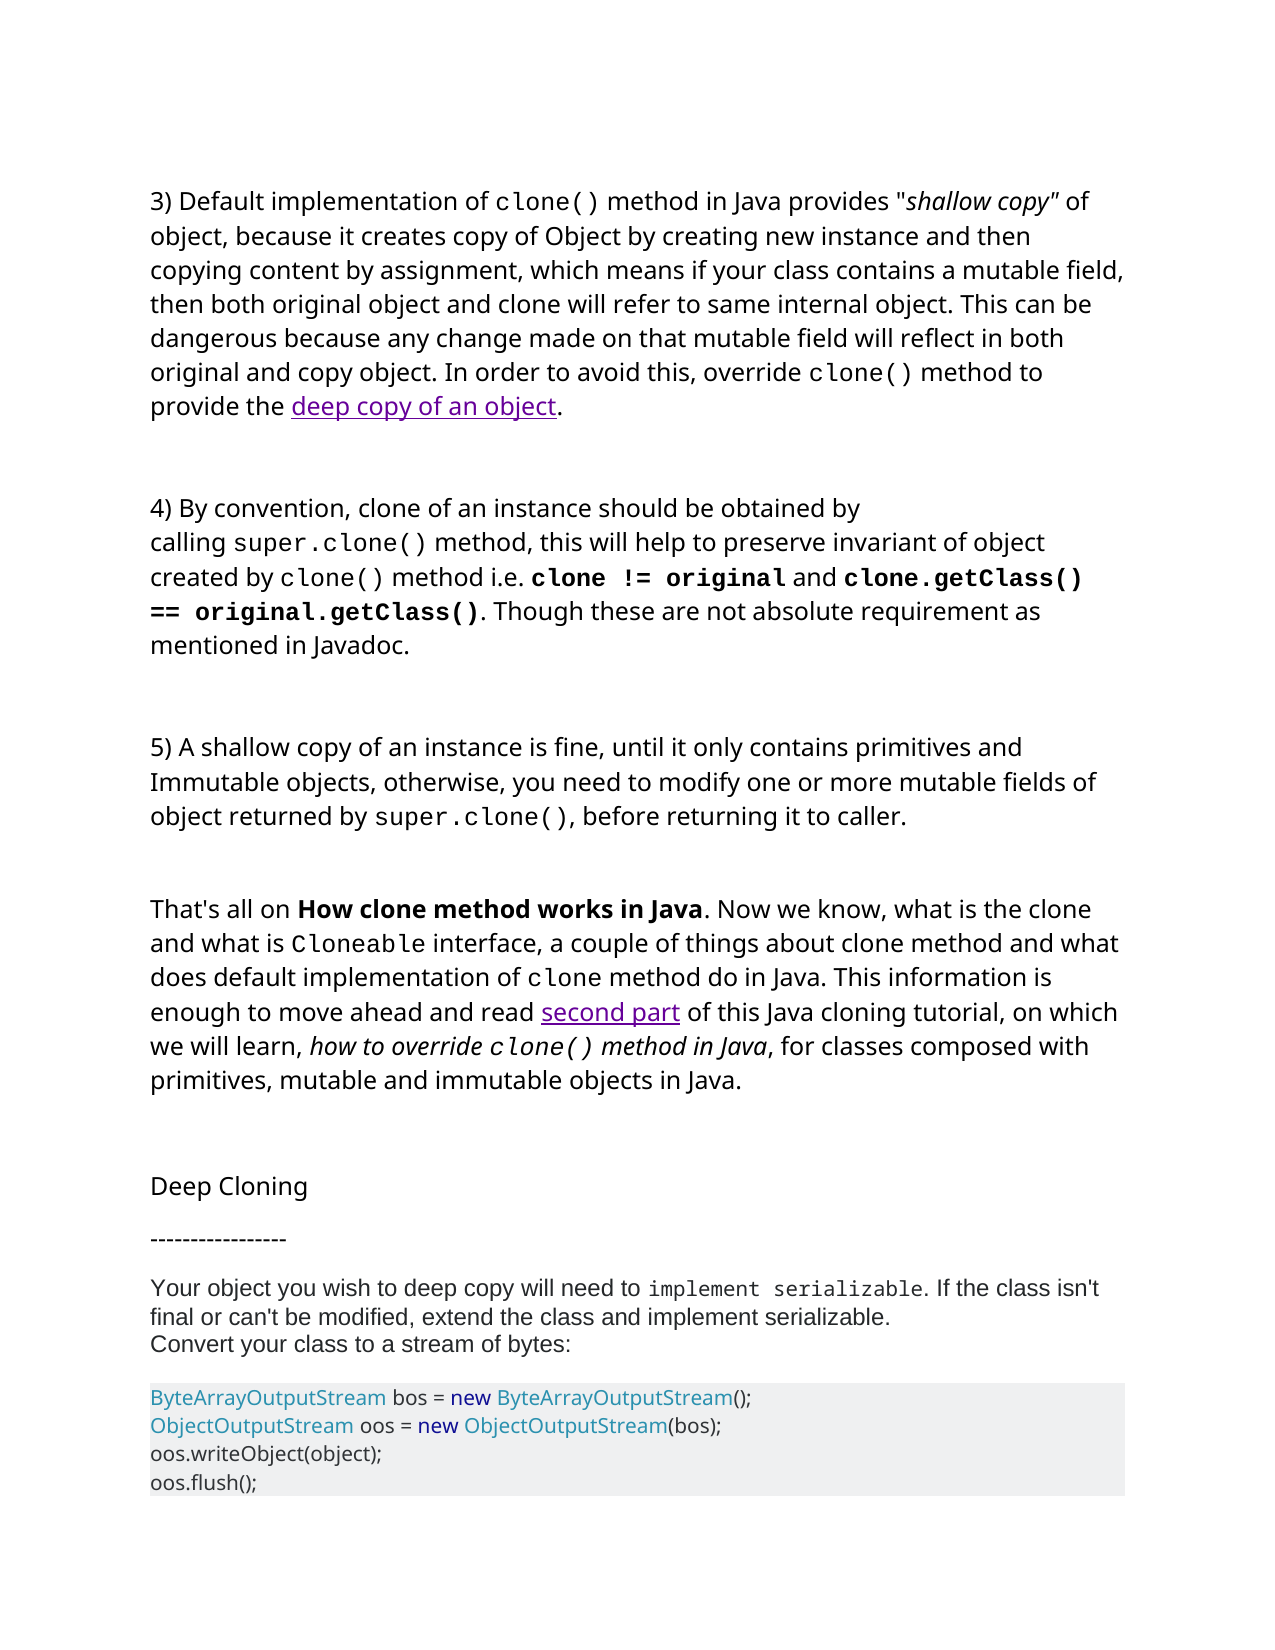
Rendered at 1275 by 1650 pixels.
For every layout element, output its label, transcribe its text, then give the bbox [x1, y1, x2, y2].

text Convert your class to a stream of bytes: [150, 1330, 1125, 1358]
text Your object you wish to deep copy will need to implement serializable. If the class isn't final or can't be modified, extend the class and implement serializable. [150, 1274, 1125, 1330]
text ObjectOutputStream oos = new ObjectOutputStream(bos); [150, 1411, 1125, 1439]
text 5) A shallow copy of an instance is fine, until it only contains primitives and Immutable objects, otherwise, you need to modify one or more mutable fields of object returned by super.clone(), before returning it to caller. [150, 696, 1125, 832]
text That's all on How clone method works in Java. Now we know, what is the clone and what is Cloneable interface, a couple of things about clone method and what does default implementation of clone method do in Java. This information is enough to move ahead and read second part of this Java cloning tutorial, on which we will learn, how to override clone() method in Java, for classes composed with primitives, mutable and immutable objects in Java. [150, 892, 1125, 1097]
text 4) By convention, clone of an instance should be obtained by calling super.clone() method, this will help to preserve invariant of object created by clone() method i.e. clone != original and clone.getClass() == original.getClass(). Though these are not absolute requirement as mentioned in Javadoc. [150, 457, 1125, 662]
text ----------------- [150, 1221, 1125, 1255]
text 3) Default implementation of clone() method in Java provides "shallow copy" of object, because it creates copy of Object by creating new instance and then copying content by assignment, which means if your class contains a mutable field, then both original object and clone will refer to same internal object. This can be dangerous because any change made on that mutable field will reflect in both original and copy object. In order to avoid this, override clone() method to provide the deep copy of an object. [150, 150, 1125, 423]
text ByteArrayOutputStream bos = new ByteArrayOutputStream(); [150, 1383, 1125, 1411]
text oos.writeObject(object); [150, 1439, 1125, 1468]
text Deep Cloning [150, 1168, 1125, 1202]
text oos.flush(); [150, 1468, 1125, 1496]
